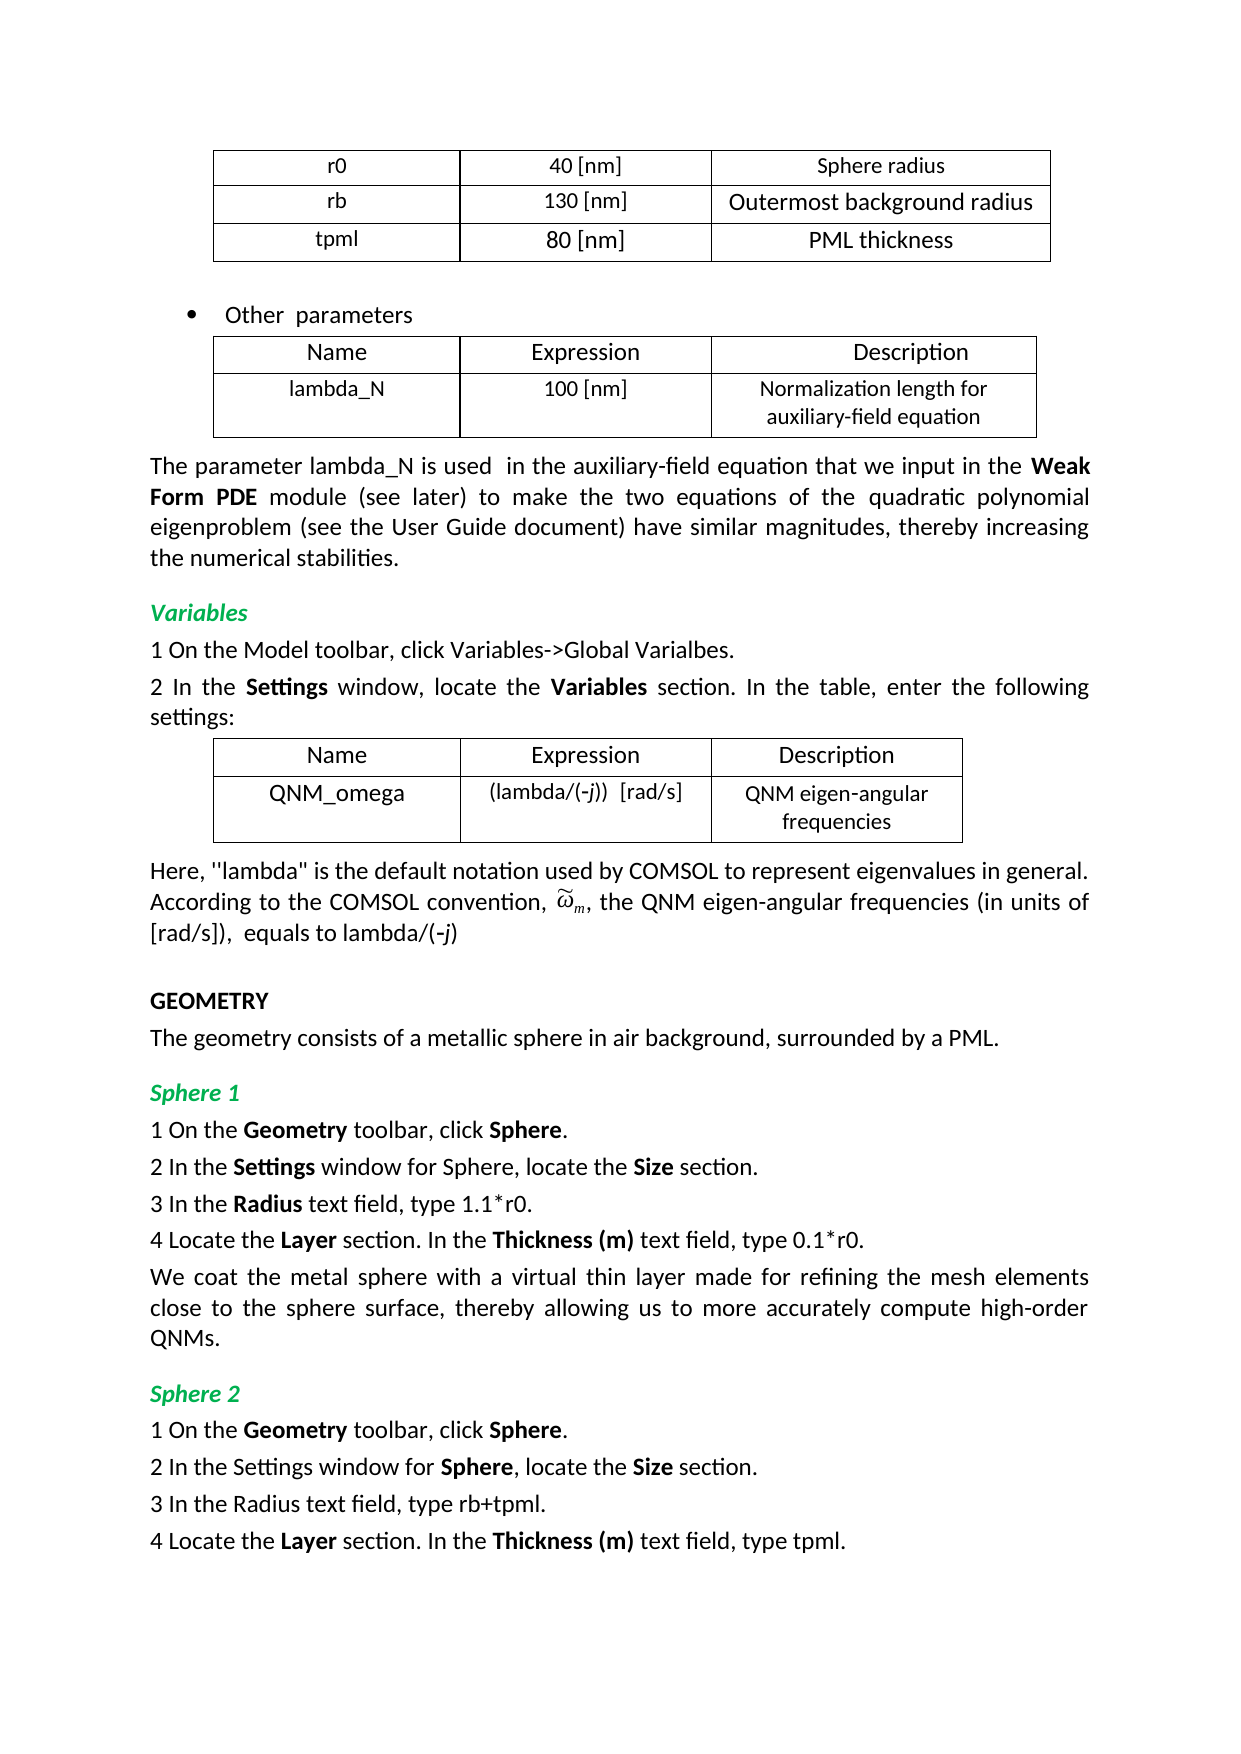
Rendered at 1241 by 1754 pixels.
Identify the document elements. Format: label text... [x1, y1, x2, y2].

text We coat the metal sphere with a virtual thin layer made for refining the mesh elements close to the sphere surface, thereby allowing us to more accurately compute high-order QNMs. [150, 1261, 1090, 1353]
table_cell 80 [nm] [461, 224, 711, 261]
text The parameter lambda_N is used in the auxiliary-field equation that we input in the Weak Form PDE module (see later) to make the two equations of the quadratic polynomial eigenproblem (see the User Guide document) have similar magnitudes, thereby increasing the numerical stabilities. [150, 450, 1090, 572]
table_header Description [712, 337, 1036, 373]
text 3 In the Radius text field, type 1.1*r0. [150, 1188, 1090, 1218]
table_cell r0 [214, 151, 459, 185]
table_header Description [712, 739, 962, 776]
text 3 In the Radius text field, type rb+tpml. [150, 1488, 1090, 1519]
subtitle Sphere 1 [150, 1077, 1090, 1108]
table_cell 40 [nm] [461, 151, 711, 185]
text 2 In the Settings window for Sphere, locate the Size section. [150, 1151, 1090, 1182]
table_header Expression [461, 337, 711, 373]
table_cell 130 [nm] [461, 186, 711, 223]
text 2 In the Settings window for Sphere, locate the Size section. [150, 1451, 1090, 1482]
text 4 Locate the Layer section. In the Thickness (m) text field, type tpml. [150, 1525, 1090, 1556]
text 1 On the Geometry toolbar, click Sphere. [150, 1415, 1090, 1445]
text The geometry consists of a metallic sphere in air background, surrounded by a PML. [150, 1022, 1090, 1052]
subtitle GEOMETRY [150, 985, 1090, 1016]
table_cell tpml [214, 224, 459, 261]
text 1 On the Geometry toolbar, click Sphere. [150, 1114, 1090, 1145]
text Here, ''lambda" is the default notation used by COMSOL to represent eigenvalues in general. According to the COMSOL convention, , the QNM eigen-angular frequencies (in units of [rad/s]), equals to lambda/(j) [150, 855, 1090, 948]
table_cell Normalization length for auxiliary-field equation [712, 374, 1036, 437]
subtitle Sphere 2 [150, 1378, 1090, 1408]
table_cell rb [214, 186, 459, 223]
table_cell 100 [nm] [461, 374, 711, 437]
table_cell PML thickness [712, 224, 1050, 261]
table_cell (lambda/(j)) [rad/s] [461, 777, 711, 842]
table_cell QNM_omega [214, 777, 460, 842]
text 2 In the Settings window, locate the Variables section. In the table, enter the following settings: [150, 671, 1090, 732]
table_header Name [214, 739, 460, 776]
text 4 Locate the Layer section. In the Thickness (m) text field, type 0.1*r0. [150, 1224, 1090, 1255]
text 1 On the Model toolbar, click Variables->Global Varialbes. [150, 634, 1090, 664]
table_cell Outermost background radius [712, 186, 1050, 223]
table_cell QNM eigen-angular frequencies [712, 777, 962, 842]
subtitle Variables [150, 597, 1090, 628]
table_cell lambda_N [214, 374, 459, 437]
table_cell Sphere radius [712, 151, 1050, 185]
table_header Expression [461, 739, 711, 776]
table_header Name [214, 337, 459, 373]
list Other parameters [187, 299, 1090, 329]
